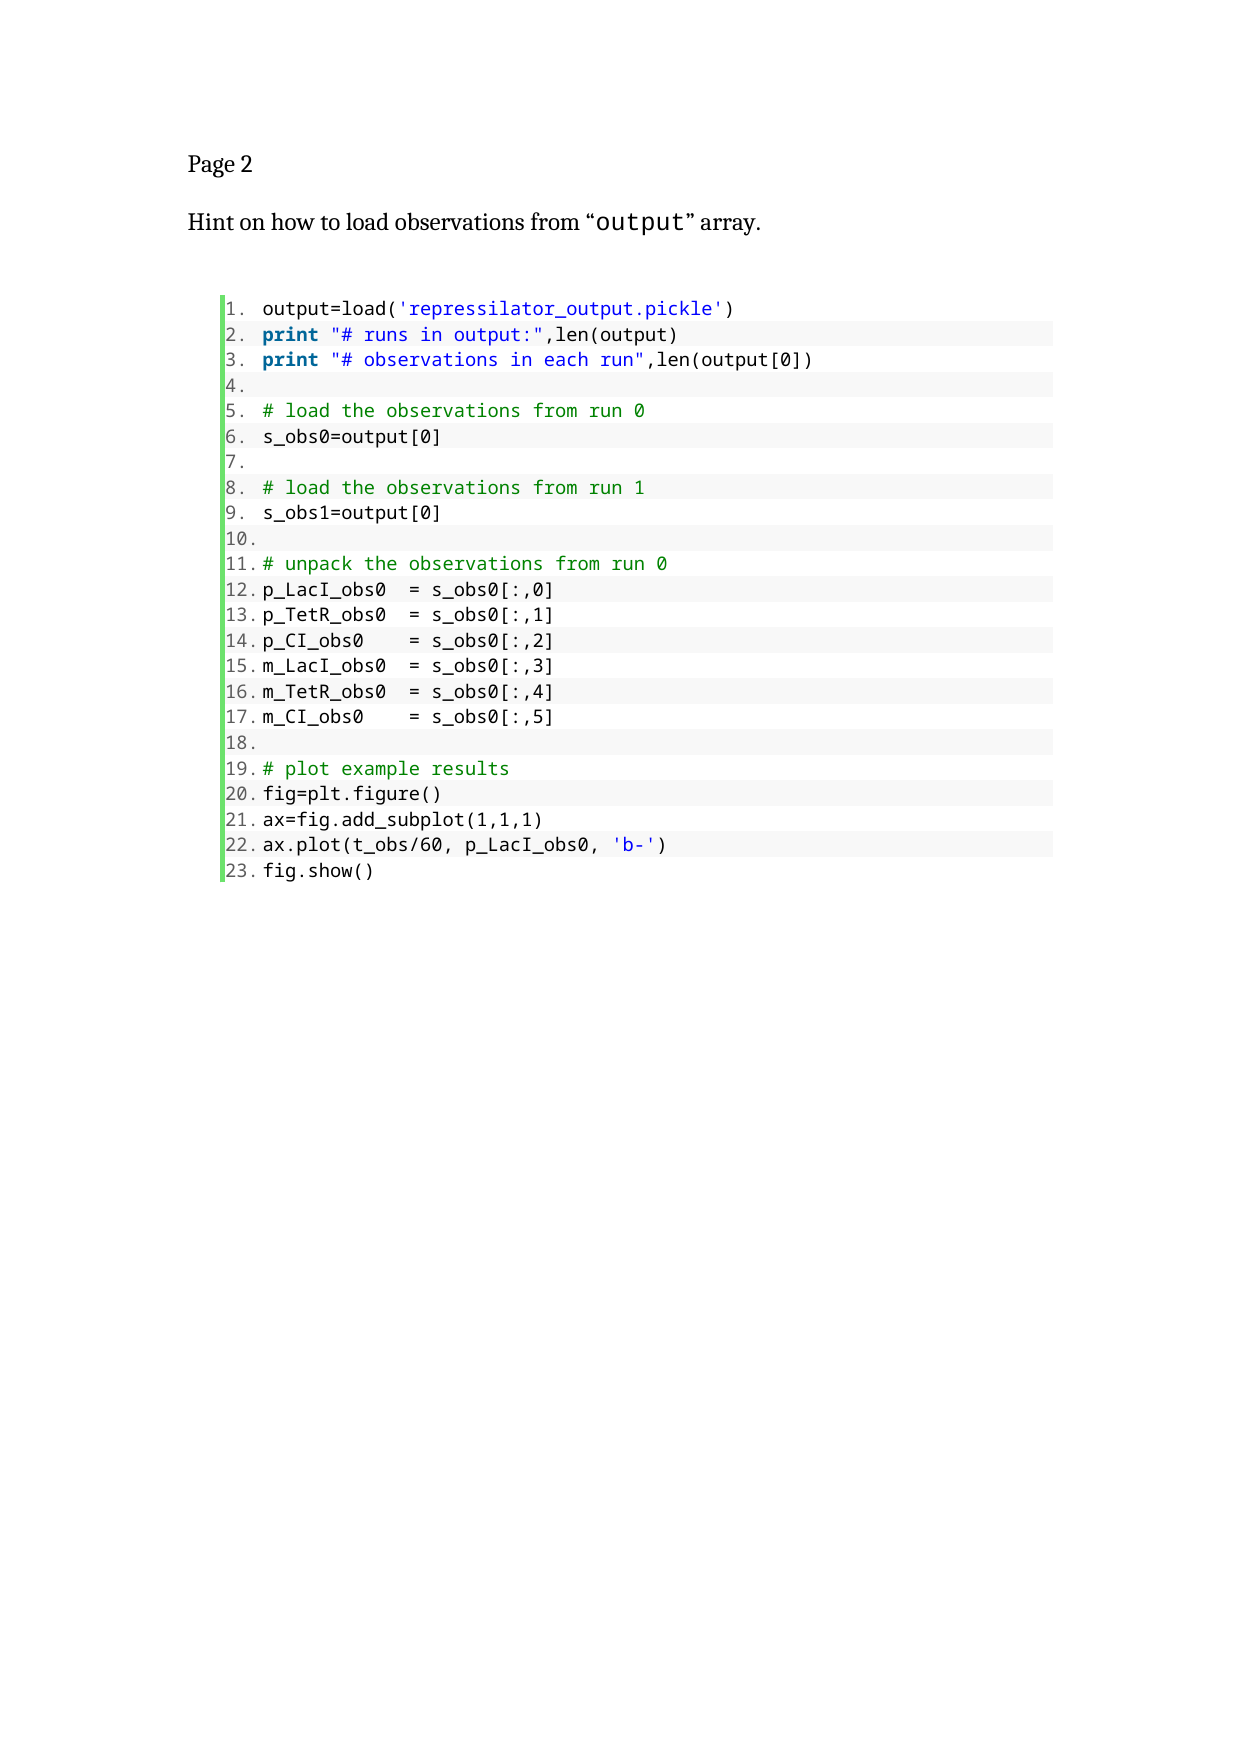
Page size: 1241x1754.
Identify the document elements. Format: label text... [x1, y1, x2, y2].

list fig.show() [225, 857, 1053, 882]
list p_TetR_obs0 = s_obs0[:,1] [225, 602, 1053, 627]
list output=load('repressilator_output.pickle') [225, 295, 1053, 321]
list p_LacI_obs0 = s_obs0[:,0] [225, 576, 1053, 602]
list m_TetR_obs0 = s_obs0[:,4] [225, 678, 1053, 704]
text Hint on how to load observations from “output” array. [187, 207, 1053, 237]
list m_CI_obs0 = s_obs0[:,5] [225, 704, 1053, 729]
list ax.plot(t_obs/60, p_LacI_obs0, 'b-') [225, 831, 1053, 857]
list # load the observations from run 1 [225, 474, 1053, 499]
list print "# runs in output:",len(output) [225, 321, 1053, 346]
list p_CI_obs0 = s_obs0[:,2] [225, 627, 1053, 653]
list # plot example results [225, 755, 1053, 780]
text Page 2 [187, 150, 1053, 179]
list ax=fig.add_subplot(1,1,1) [225, 806, 1053, 831]
list print "# observations in each run",len(output[0]) [225, 346, 1053, 372]
list # load the observations from run 0 [225, 397, 1053, 423]
list s_obs1=output[0] [225, 499, 1053, 525]
list # unpack the observations from run 0 [225, 551, 1053, 576]
list fig=plt.figure() [225, 780, 1053, 806]
list s_obs0=output[0] [225, 423, 1053, 448]
list m_LacI_obs0 = s_obs0[:,3] [225, 653, 1053, 678]
